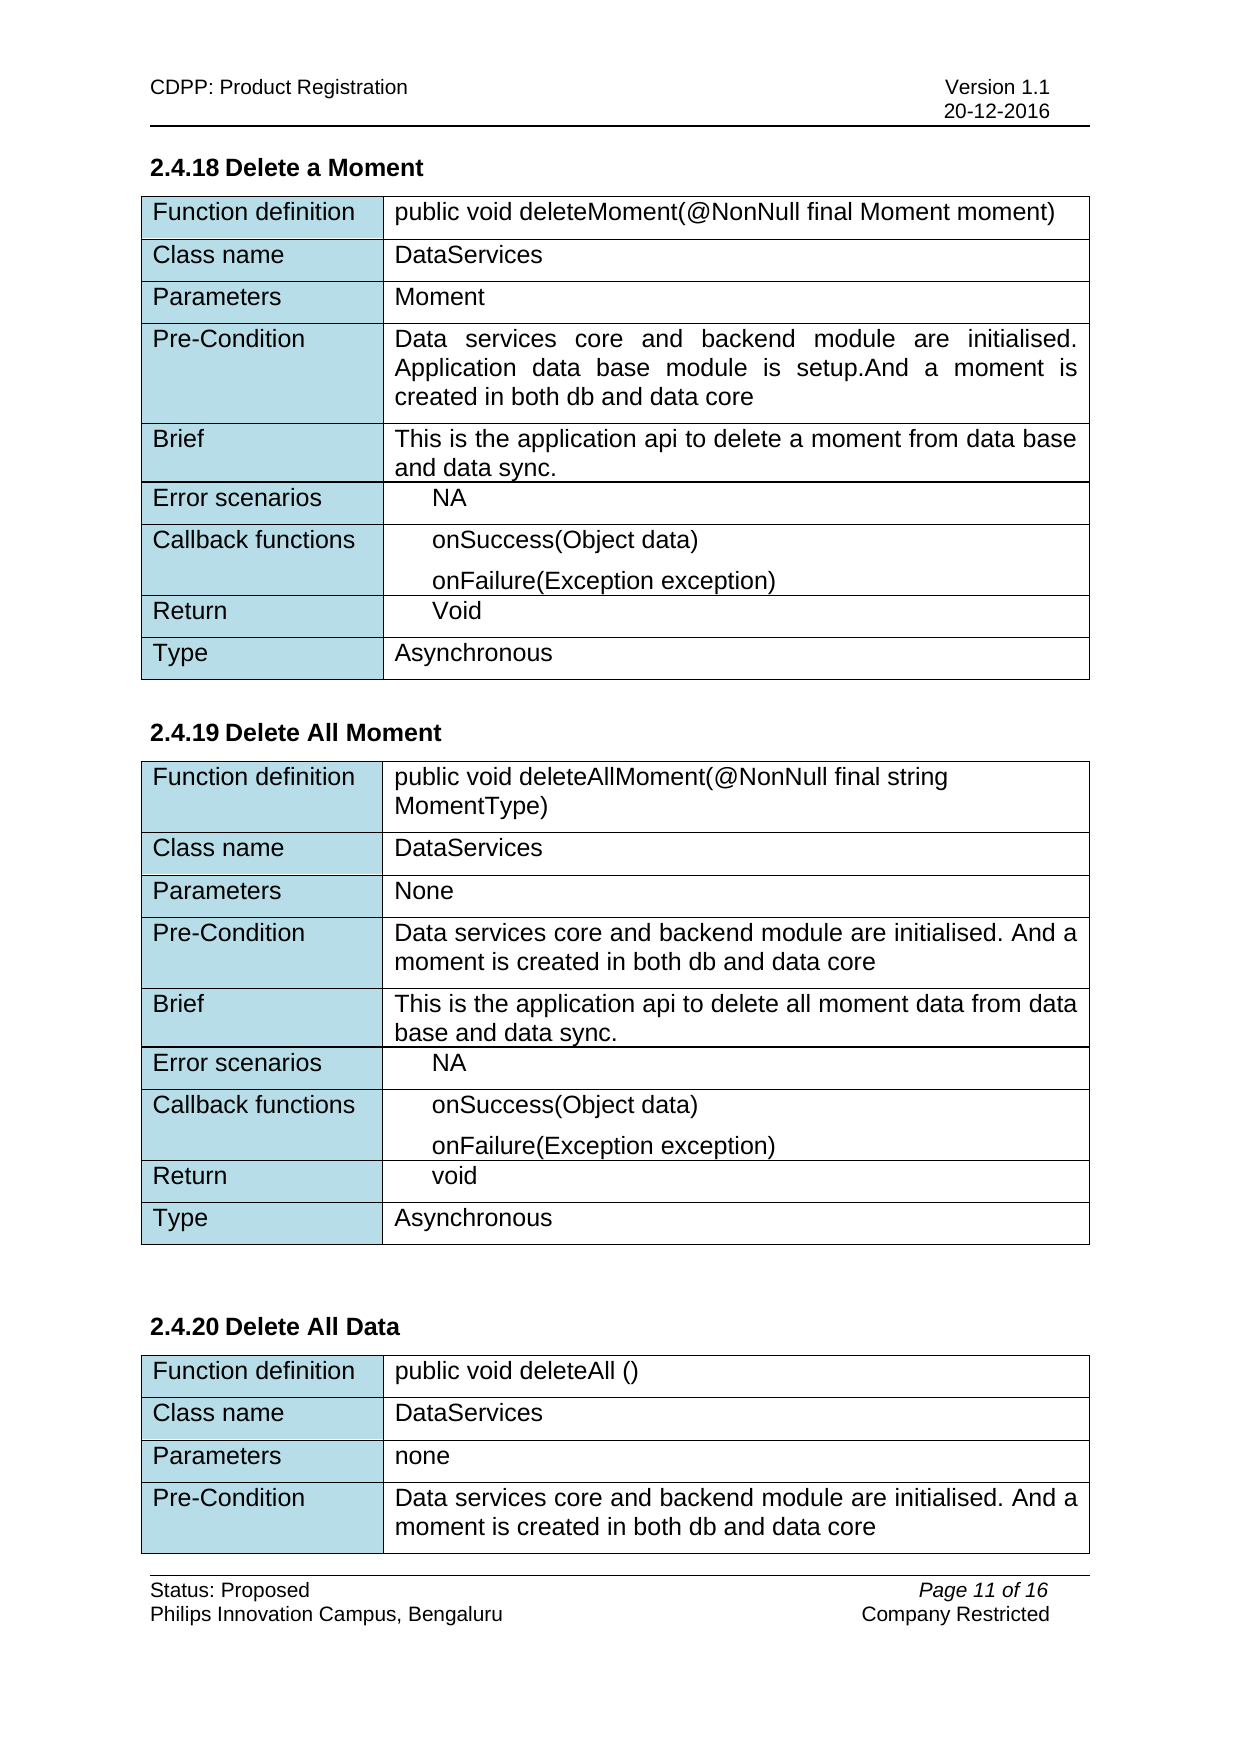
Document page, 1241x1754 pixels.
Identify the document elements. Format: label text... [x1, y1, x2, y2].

table_cell Callback functions [142, 1090, 382, 1160]
table_cell Return [142, 596, 383, 637]
table_cell Type [142, 1203, 382, 1244]
table_header Function definition [142, 197, 383, 238]
table_cell Data services core and backend module are initialised. And a moment is created in both db and data core [384, 1483, 1089, 1553]
table_header Function definition [142, 1356, 383, 1397]
table_cell Brief [142, 989, 382, 1046]
table_cell DataServices [384, 1398, 1089, 1439]
table_cell This is the application api to delete all moment data from data base and data sync. [383, 989, 1089, 1046]
table_cell NA [384, 483, 1089, 524]
table_header public void deleteMoment(@NonNull final Moment moment) [384, 197, 1089, 238]
table_cell void [383, 1161, 1089, 1202]
table_cell Void [384, 596, 1089, 637]
table_cell onSuccess(Object data) onFailure(Exception exception) [384, 525, 1089, 595]
table_header public void deleteAllMoment(@NonNull final string MomentType) [383, 762, 1089, 832]
table_header Function definition [142, 762, 382, 832]
table_cell Class name [142, 240, 383, 281]
table_cell Class name [142, 1398, 383, 1439]
table_cell Asynchronous [383, 1203, 1089, 1244]
table_cell Parameters [142, 1441, 383, 1482]
table_header public void deleteAll () [384, 1356, 1089, 1397]
table_cell Pre-Condition [142, 1483, 383, 1553]
table_cell Class name [142, 833, 382, 874]
table_cell onSuccess(Object data) onFailure(Exception exception) [383, 1090, 1089, 1160]
table_cell Callback functions [142, 525, 383, 595]
subtitle Delete a Moment [150, 153, 1090, 182]
subtitle Delete All Moment [150, 718, 1090, 747]
table_cell Data services core and backend module are initialised. Application data base module is setup.And a moment is created in both db and data core [384, 324, 1089, 423]
table_cell Brief [142, 424, 383, 481]
table_cell Error scenarios [142, 483, 383, 524]
table_cell Error scenarios [142, 1048, 382, 1089]
table_cell DataServices [383, 833, 1089, 874]
table_cell Pre-Condition [142, 324, 383, 423]
table_cell NA [383, 1048, 1089, 1089]
table_cell Data services core and backend module are initialised. And a moment is created in both db and data core [383, 918, 1089, 988]
table_cell None [383, 876, 1089, 917]
table_cell DataServices [384, 240, 1089, 281]
table_cell Asynchronous [384, 638, 1089, 679]
table_cell Type [142, 638, 383, 679]
table_cell Parameters [142, 876, 382, 917]
table_cell Moment [384, 282, 1089, 323]
table_cell Pre-Condition [142, 918, 382, 988]
table_cell This is the application api to delete a moment from data base and data sync. [384, 424, 1089, 481]
table_cell Return [142, 1161, 382, 1202]
subtitle Delete All Data [150, 1312, 1090, 1340]
table_cell none [384, 1441, 1089, 1482]
table_cell Parameters [142, 282, 383, 323]
